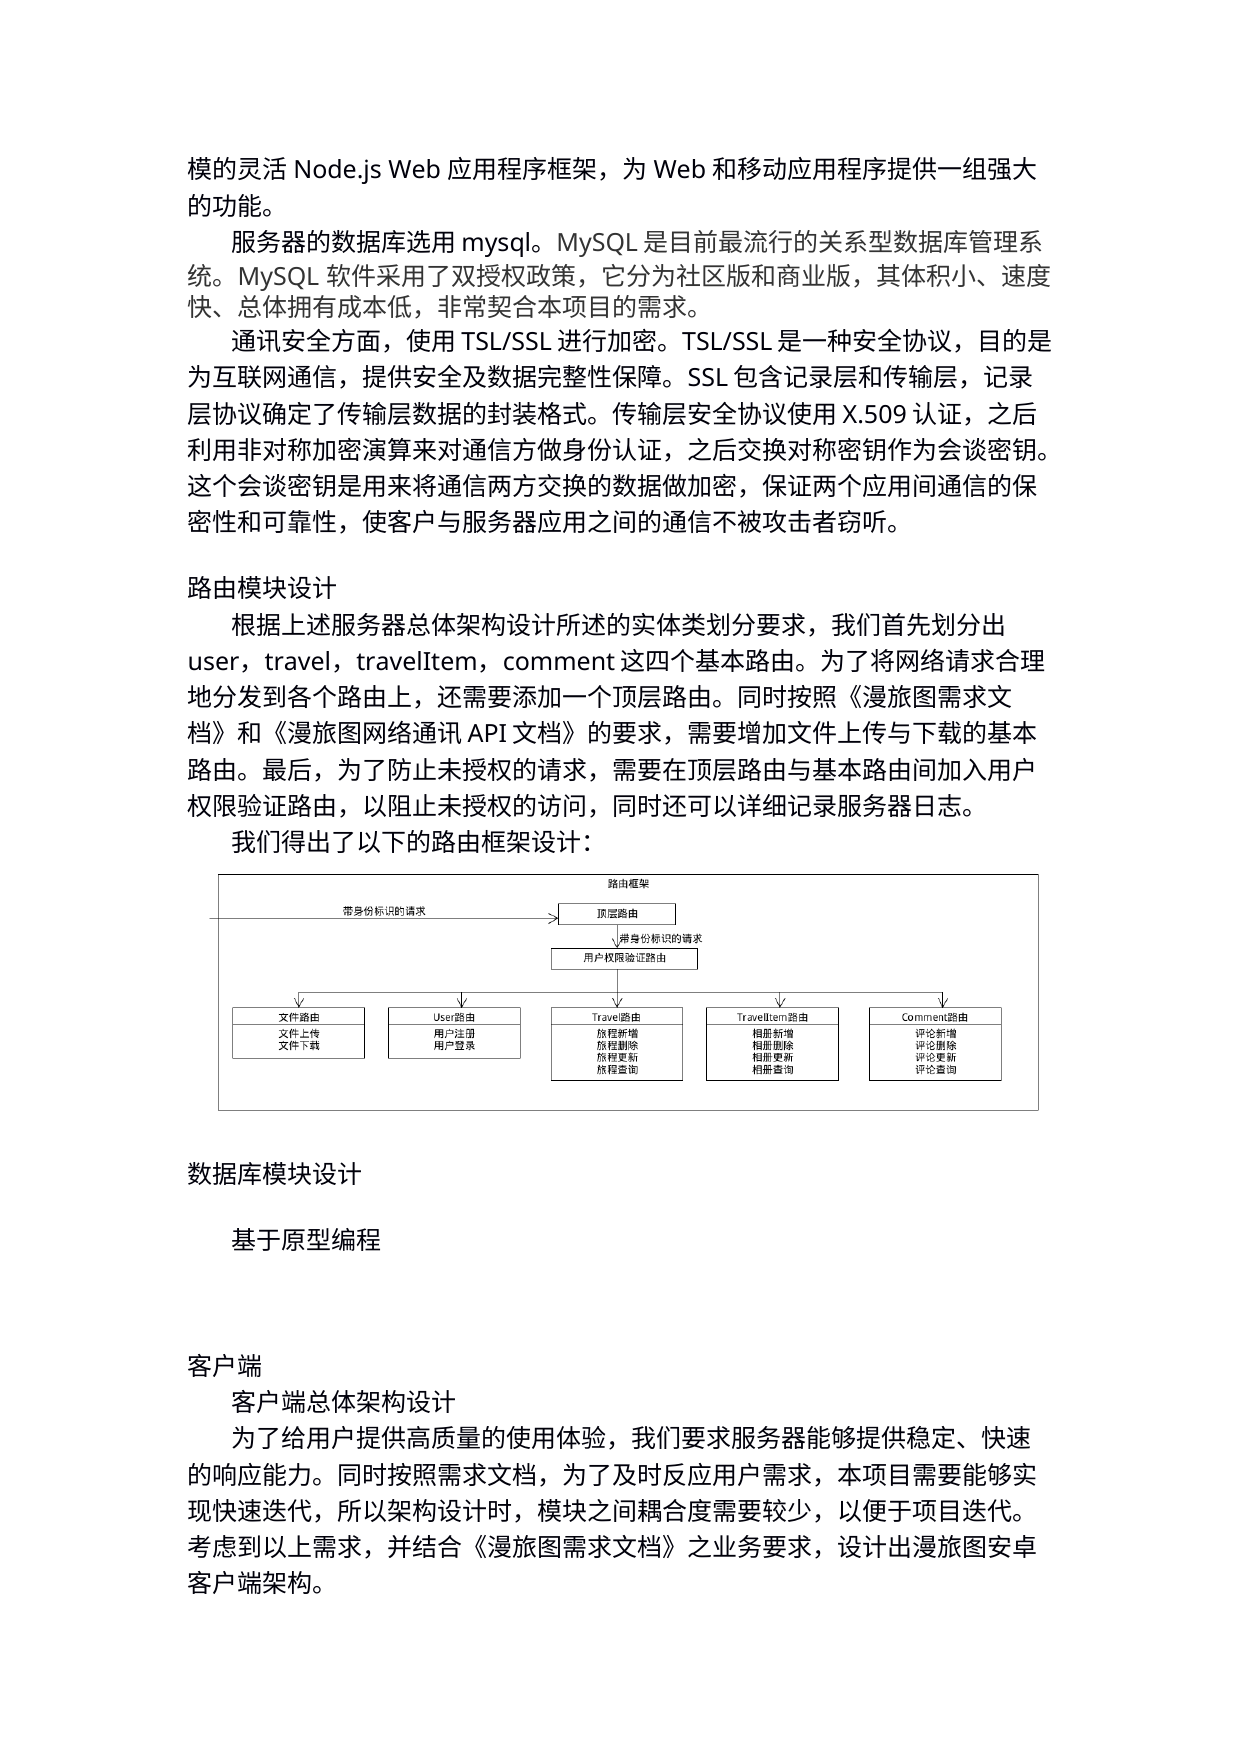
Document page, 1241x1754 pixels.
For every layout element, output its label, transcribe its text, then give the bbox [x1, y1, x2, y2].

text 基于原型编程 [187, 1221, 1053, 1257]
text 为了给用户提供高质量的使用体验，我们要求服务器能够提供稳定、快速的响应能力。同时按照需求文档，为了及时反应用户需求，本项目需要能够实现快速迭代，所以架构设计时，模块之间耦合度需要较少，以便于项目迭代。考虑到以上需求，并结合《漫旅图需求文档》之业务要求，设计出漫旅图安卓客户端架构。 [187, 1419, 1053, 1600]
text 我们得出了以下的路由框架设计： [187, 823, 1053, 858]
picture [187, 858, 1053, 1125]
text 服务器的数据库选用mysql。MySQL是目前最流行的关系型数据库管理系统。MySQL 软件采用了双授权政策，它分为社区版和商业版，其体积小、速度快、总体拥有成本低，非常契合本项目的需求。 [187, 222, 1053, 322]
text 路由模块设计 [187, 569, 1053, 605]
text 通讯安全方面，使用TSL/SSL进行加密。TSL/SSL是一种安全协议，目的是为互联网通信，提供安全及数据完整性保障。SSL包含记录层和传输层，记录层协议确定了传输层数据的封装格式。传输层安全协议使用X.509认证，之后利用非对称加密演算来对通信方做身份认证，之后交换对称密钥作为会谈密钥。这个会谈密钥是用来将通信两方交换的数据做加密，保证两个应用间通信的保密性和可靠性，使客户与服务器应用之间的通信不被攻击者窃听。 [187, 322, 1053, 539]
text 根据上述服务器总体架构设计所述的实体类划分要求，我们首先划分出user，travel，travelItem，comment这四个基本路由。为了将网络请求合理地分发到各个路由上，还需要添加一个顶层路由。同时按照《漫旅图需求文档》和《漫旅图网络通讯API文档》的要求，需要增加文件上传与下载的基本路由。最后，为了防止未授权的请求，需要在顶层路由与基本路由间加入用户权限验证路由，以阻止未授权的访问，同时还可以详细记录服务器日志。 [187, 605, 1053, 823]
text 客户端 [187, 1346, 1053, 1383]
text 客户端总体架构设计 [187, 1383, 1053, 1419]
text 数据库模块设计 [187, 1155, 1053, 1191]
